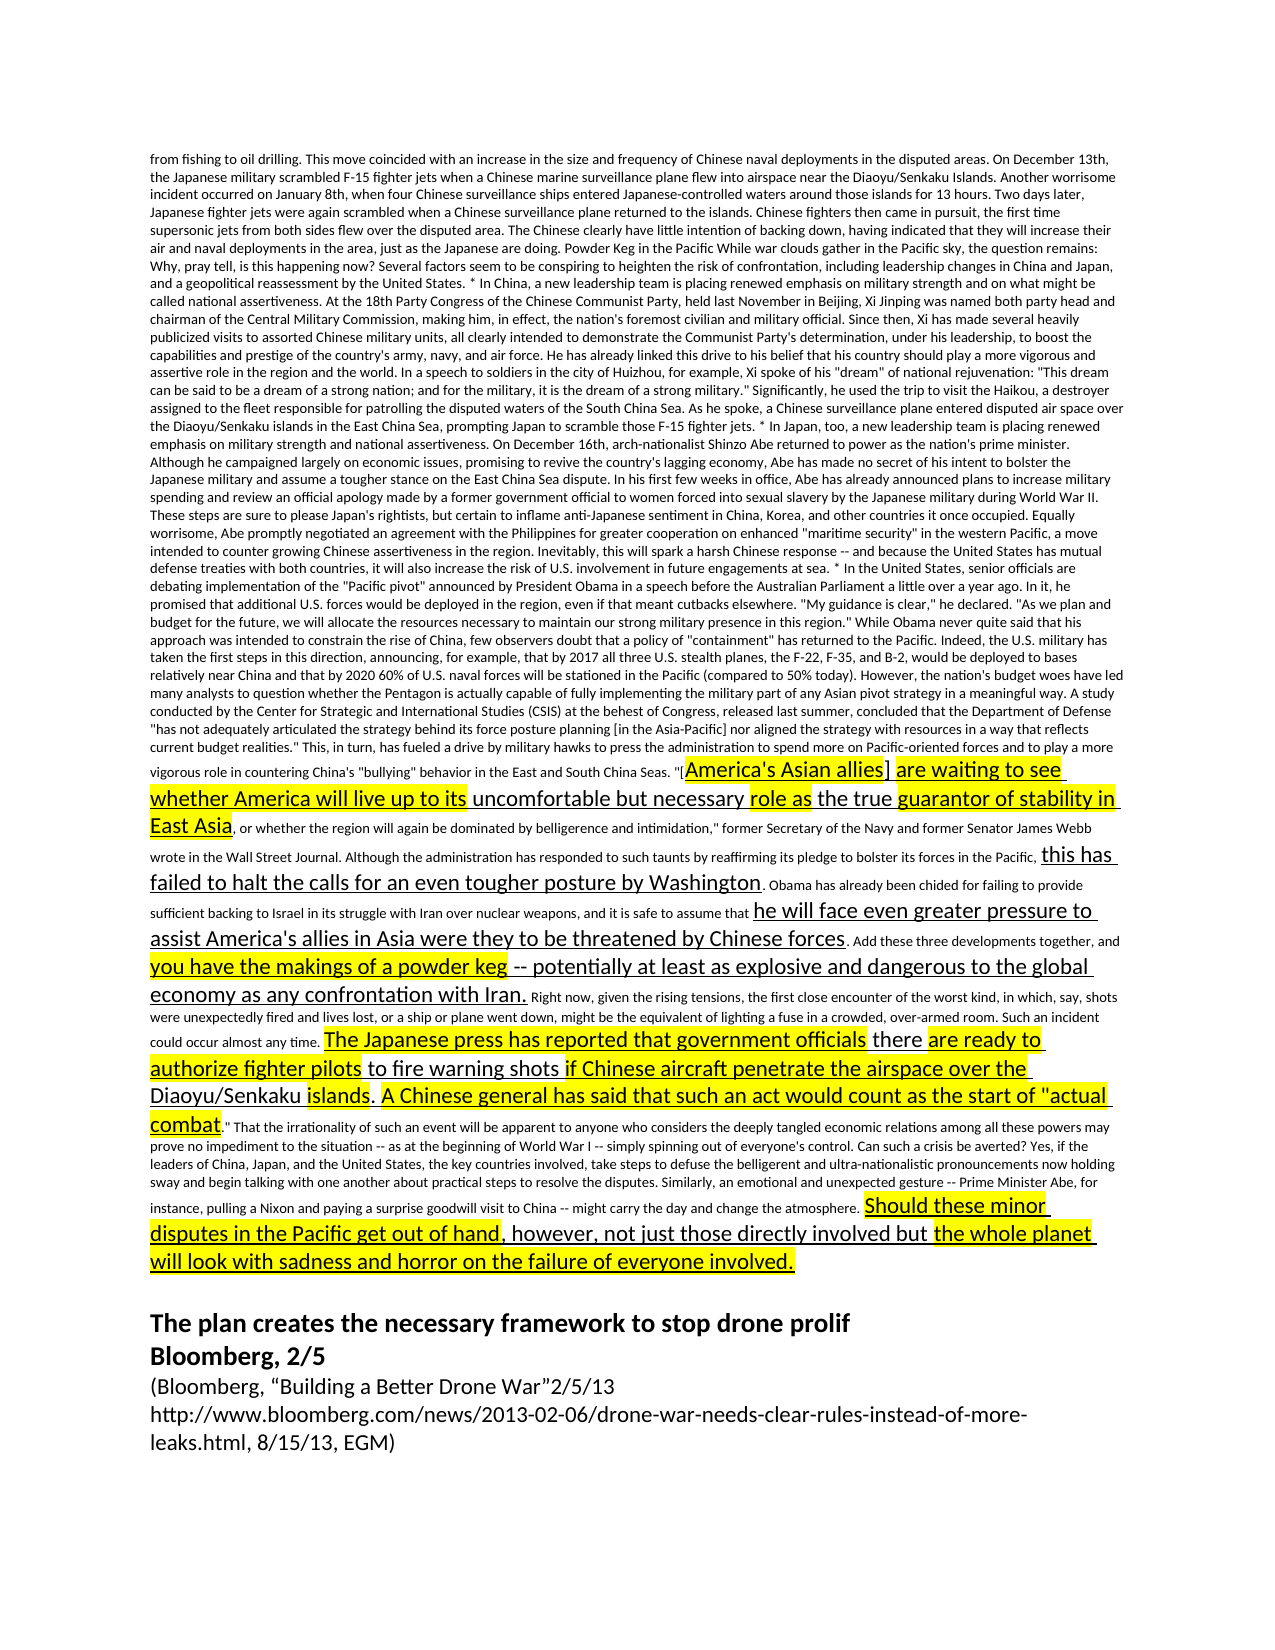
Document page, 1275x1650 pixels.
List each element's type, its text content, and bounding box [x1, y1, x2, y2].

text http://www.bloomberg.com/news/2013-02-06/drone-war-needs-clear-rules-instead-of-more-leaks.html, 8/15/13, EGM) [150, 1400, 1125, 1456]
text (Bloomberg, “Building a Better Drone War”2/5/13 [150, 1372, 1125, 1400]
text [150, 150, 1125, 1275]
text Bloomberg, 2/5 [150, 1339, 1125, 1372]
text The plan creates the necessary framework to stop drone prolif [150, 1306, 1125, 1339]
